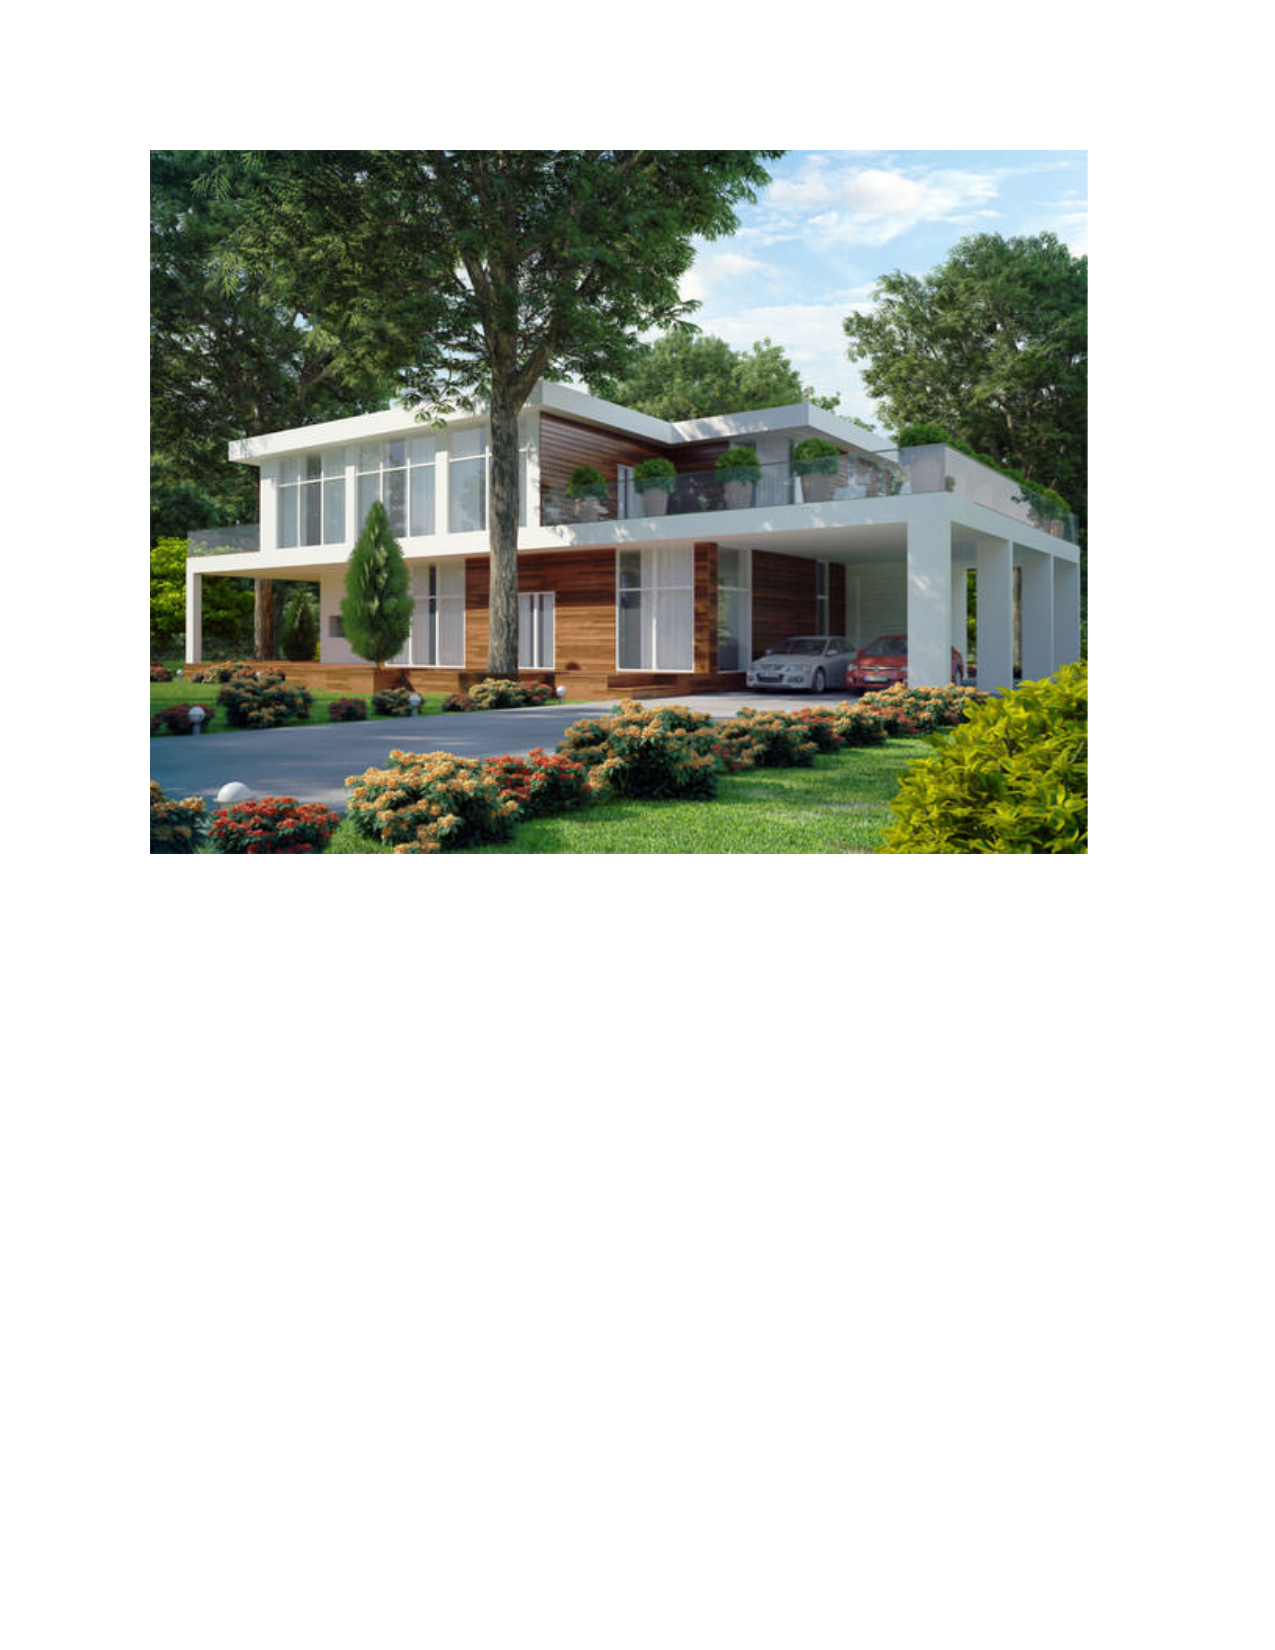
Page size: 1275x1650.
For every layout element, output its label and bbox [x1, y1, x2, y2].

picture [150, 150, 1088, 854]
